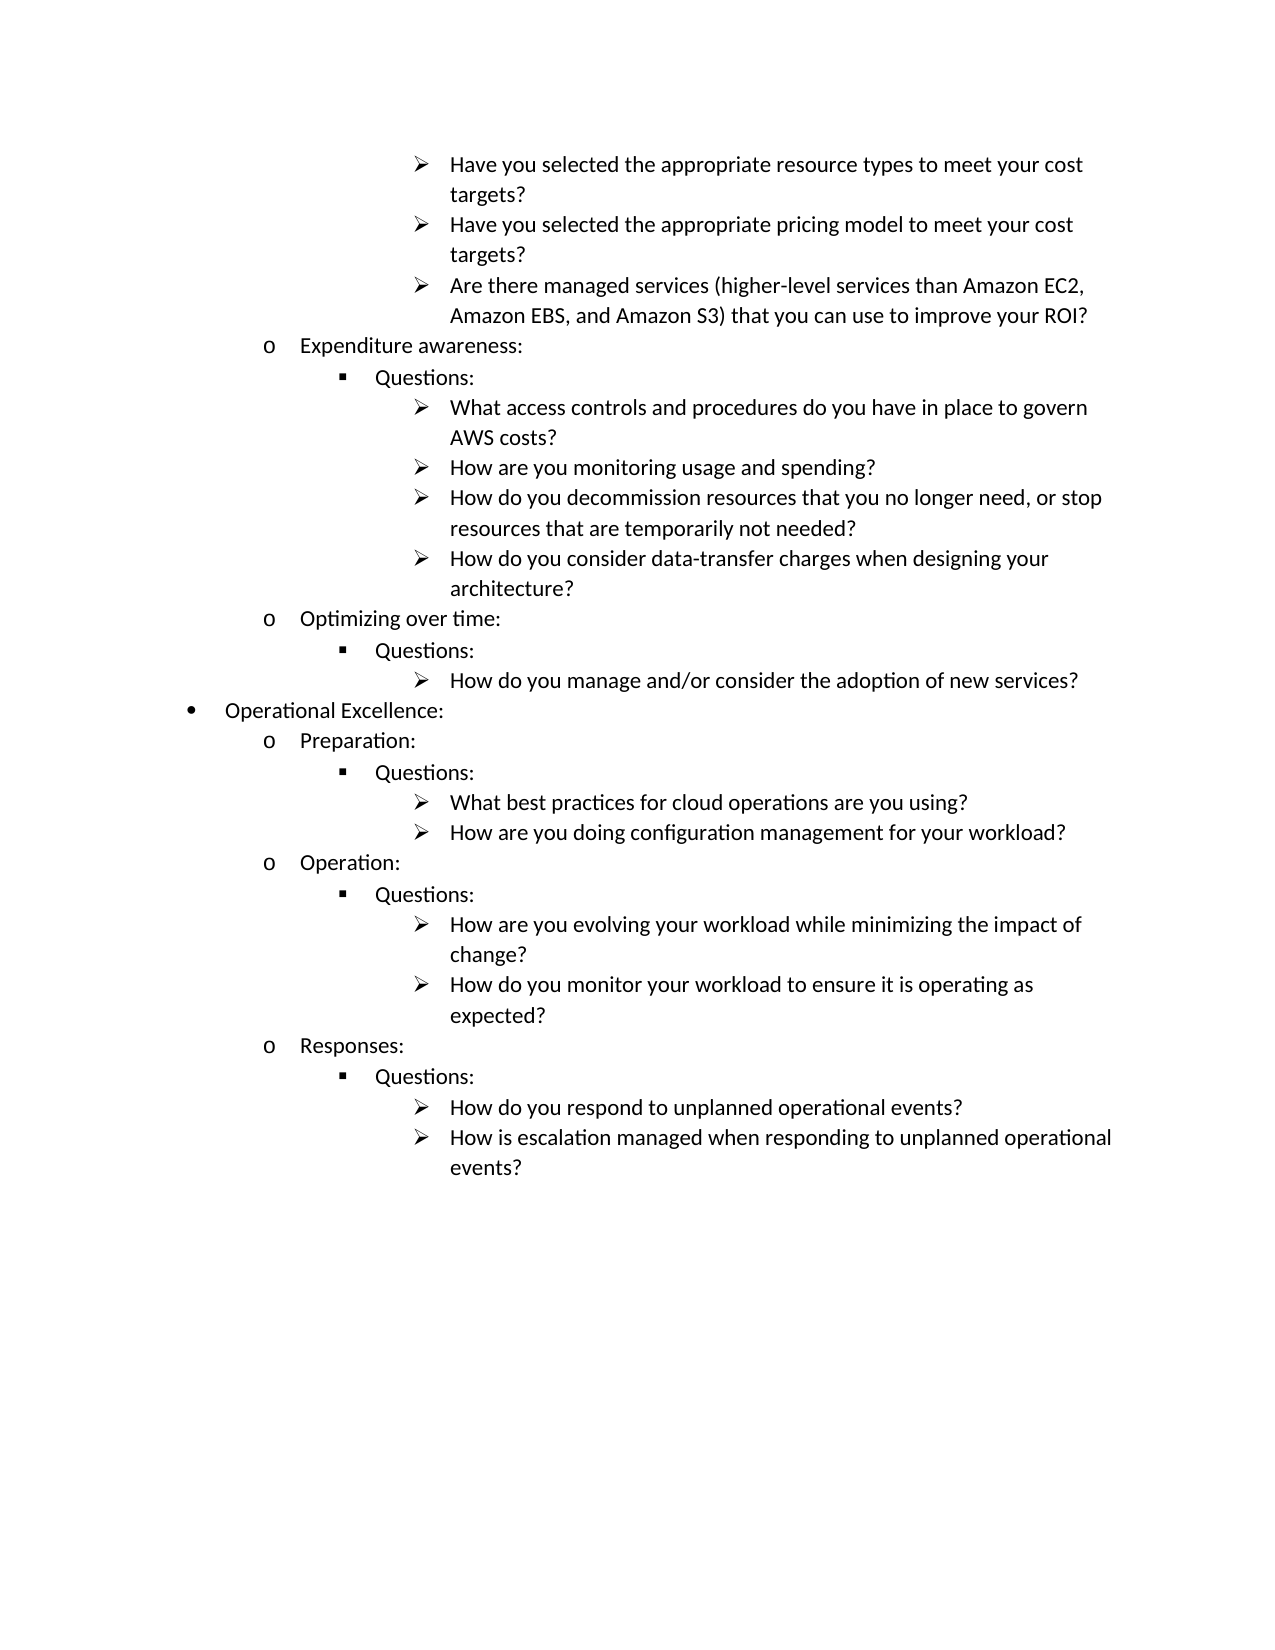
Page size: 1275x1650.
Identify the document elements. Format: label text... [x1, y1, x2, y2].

list How do you monitor your workload to ensure it is operating as expected? [412, 971, 1125, 1029]
list How are you monitoring usage and spending? [412, 453, 1125, 481]
list Have you selected the appropriate resource types to meet your cost targets? [412, 150, 1125, 208]
list Operation: [262, 848, 1125, 878]
list How do you decommission resources that you no longer need, or stop resources that are temporarily not needed? [412, 483, 1125, 542]
list What best practices for cloud operations are you using? [412, 788, 1125, 816]
list How are you doing configuration management for your workload? [412, 818, 1125, 846]
list Operational Excellence: [187, 696, 1125, 724]
list Questions: [337, 363, 1125, 391]
list Questions: [337, 1062, 1125, 1091]
list Optimizing over time: [262, 604, 1125, 633]
list What access controls and procedures do you have in place to govern AWS costs? [412, 393, 1125, 451]
list How do you manage and/or consider the adoption of new services? [412, 666, 1125, 694]
list How do you consider data-transfer charges when designing your architecture? [412, 544, 1125, 602]
list How do you respond to unplanned operational events? [412, 1093, 1125, 1121]
list Questions: [337, 758, 1125, 786]
list How are you evolving your workload while minimizing the impact of change? [412, 910, 1125, 968]
list Questions: [337, 636, 1125, 664]
list How is escalation managed when responding to unplanned operational events? [412, 1123, 1125, 1181]
list Preparation: [262, 726, 1125, 756]
list Expenditure awareness: [262, 331, 1125, 360]
list Have you selected the appropriate pricing model to meet your cost targets? [412, 210, 1125, 269]
list Questions: [337, 880, 1125, 908]
list Responses: [262, 1031, 1125, 1060]
list Are there managed services (higher-level services than Amazon EC2, Amazon EBS, and Amazon S3) that you can use to improve your ROI? [412, 271, 1125, 329]
